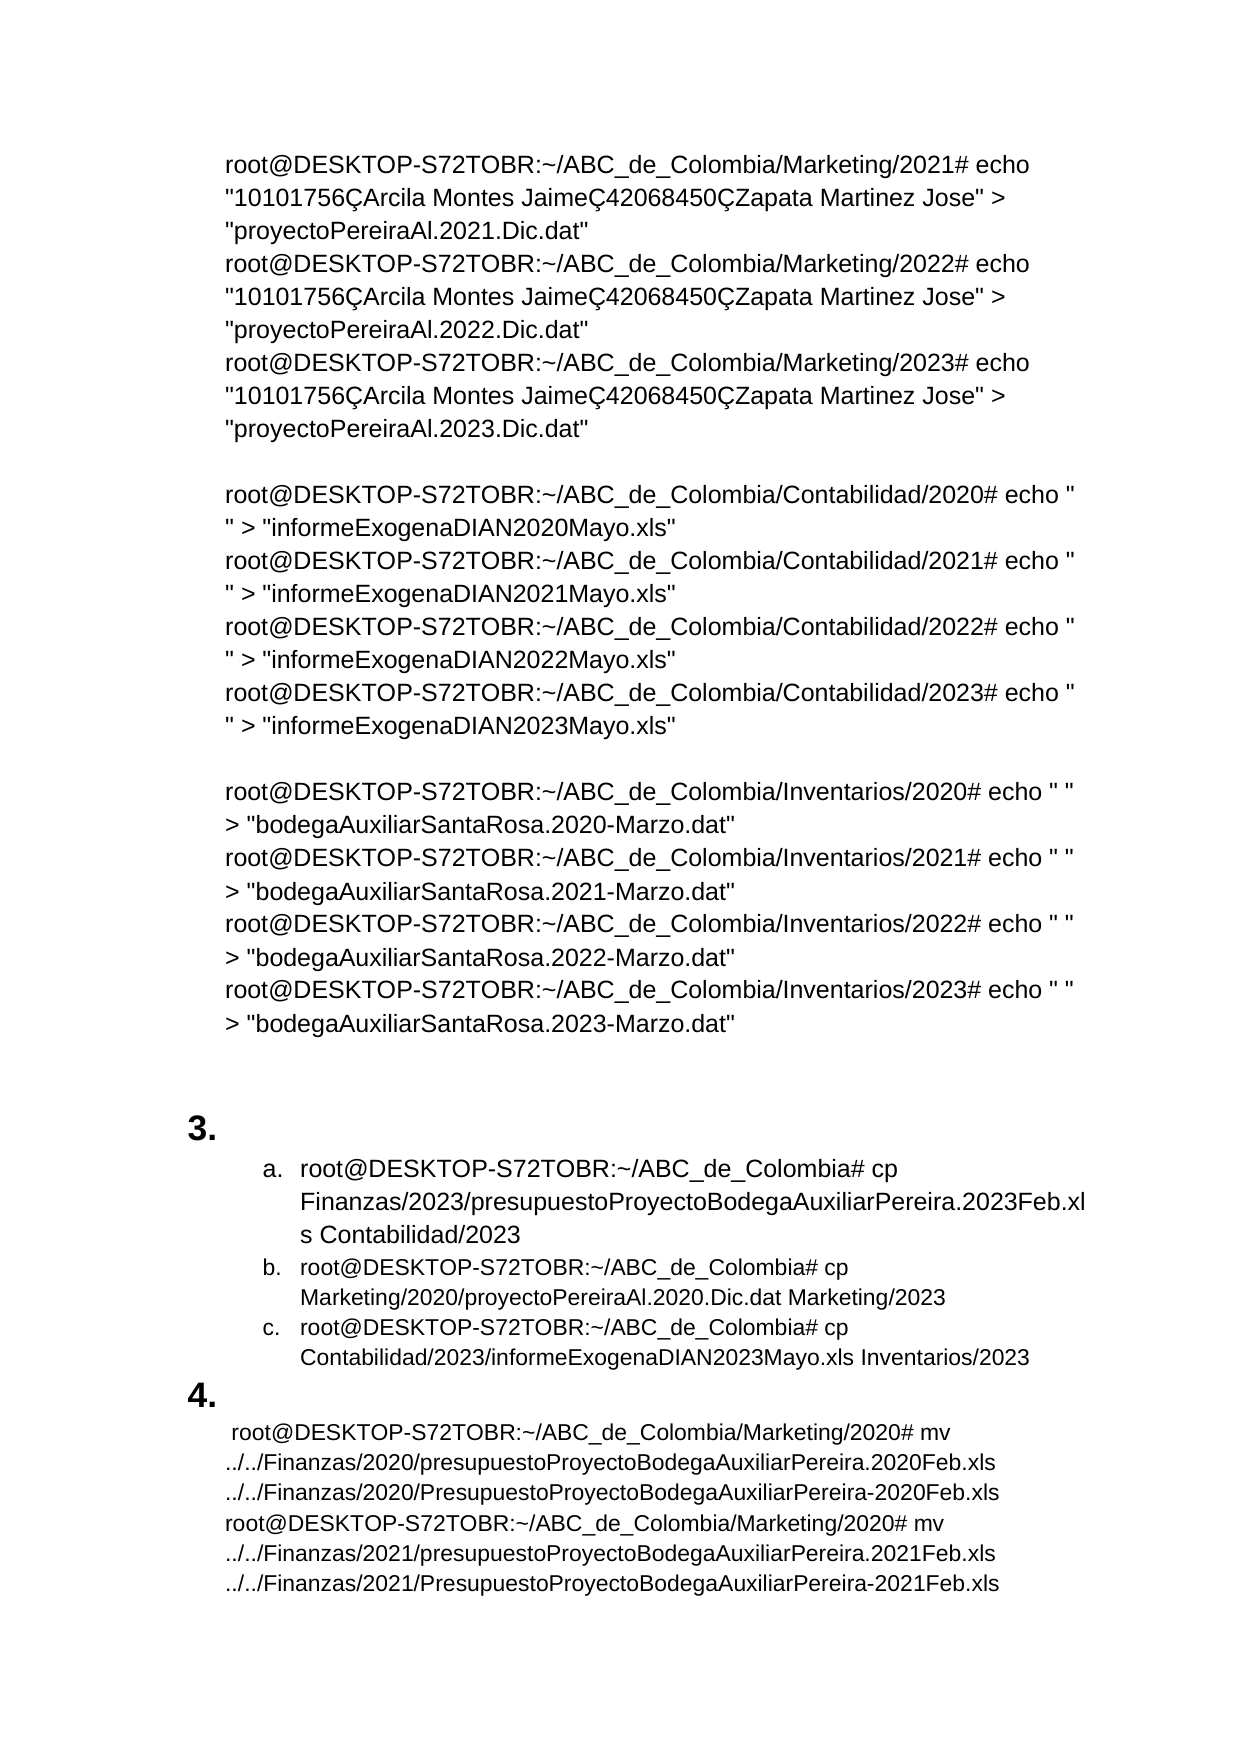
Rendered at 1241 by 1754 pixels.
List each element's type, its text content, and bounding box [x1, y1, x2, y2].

text root@DESKTOP-S72TOBR:~/ABC_de_Colombia/Contabilidad/2023# echo " " > "informeExogenaDIAN2023Mayo.xls" [225, 678, 1090, 740]
text root@DESKTOP-S72TOBR:~/ABC_de_Colombia/Contabilidad/2020# echo " " > "informeExogenaDIAN2020Mayo.xls" [225, 480, 1090, 542]
text root@DESKTOP-S72TOBR:~/ABC_de_Colombia/Contabilidad/2022# echo " " > "informeExogenaDIAN2022Mayo.xls" [225, 612, 1090, 674]
text root@DESKTOP-S72TOBR:~/ABC_de_Colombia/Contabilidad/2021# echo " " > "informeExogenaDIAN2021Mayo.xls" [225, 546, 1090, 608]
text root@DESKTOP-S72TOBR:~/ABC_de_Colombia/Marketing/2020# mv ../../Finanzas/2020/presupuestoProyectoBodegaAuxiliarPereira.2020Feb.xls ../../Finanzas/2020/PresupuestoProyectoBodegaAuxiliarPereira-2020Feb.xls [225, 1419, 1090, 1506]
list root@DESKTOP-S72TOBR:~/ABC_de_Colombia# cp Contabilidad/2023/informeExogenaDIAN2023Mayo.xls Inventarios/2023 [262, 1314, 1090, 1370]
text root@DESKTOP-S72TOBR:~/ABC_de_Colombia/Inventarios/2021# echo " " > "bodegaAuxiliarSantaRosa.2021-Marzo.dat" [225, 843, 1090, 905]
text root@DESKTOP-S72TOBR:~/ABC_de_Colombia/Inventarios/2022# echo " " > "bodegaAuxiliarSantaRosa.2022-Marzo.dat" [225, 909, 1090, 971]
text root@DESKTOP-S72TOBR:~/ABC_de_Colombia/Marketing/2020# mv ../../Finanzas/2021/presupuestoProyectoBodegaAuxiliarPereira.2021Feb.xls ../../Finanzas/2021/PresupuestoProyectoBodegaAuxiliarPereira-2021Feb.xls [225, 1509, 1090, 1596]
text root@DESKTOP-S72TOBR:~/ABC_de_Colombia/Inventarios/2023# echo " " > "bodegaAuxiliarSantaRosa.2023-Marzo.dat" [225, 976, 1090, 1037]
text root@DESKTOP-S72TOBR:~/ABC_de_Colombia/Inventarios/2020# echo " " > "bodegaAuxiliarSantaRosa.2020-Marzo.dat" [225, 777, 1090, 839]
text root@DESKTOP-S72TOBR:~/ABC_de_Colombia/Marketing/2023# echo "10101756ÇArcila Montes JaimeÇ42068450ÇZapata Martinez Jose" > "proyectoPereiraAl.2023.Dic.dat" [225, 348, 1090, 443]
text root@DESKTOP-S72TOBR:~/ABC_de_Colombia/Marketing/2021# echo "10101756ÇArcila Montes JaimeÇ42068450ÇZapata Martinez Jose" > "proyectoPereiraAl.2021.Dic.dat" [225, 150, 1090, 245]
text root@DESKTOP-S72TOBR:~/ABC_de_Colombia/Marketing/2022# echo "10101756ÇArcila Montes JaimeÇ42068450ÇZapata Martinez Jose" > "proyectoPereiraAl.2022.Dic.dat" [225, 249, 1090, 344]
list root@DESKTOP-S72TOBR:~/ABC_de_Colombia# cp Finanzas/2023/presupuestoProyectoBodegaAuxiliarPereira.2023Feb.xls Contabilidad/2023 [262, 1154, 1090, 1249]
list root@DESKTOP-S72TOBR:~/ABC_de_Colombia# cp Marketing/2020/proyectoPereiraAl.2020.Dic.dat Marketing/2023 [262, 1253, 1090, 1310]
